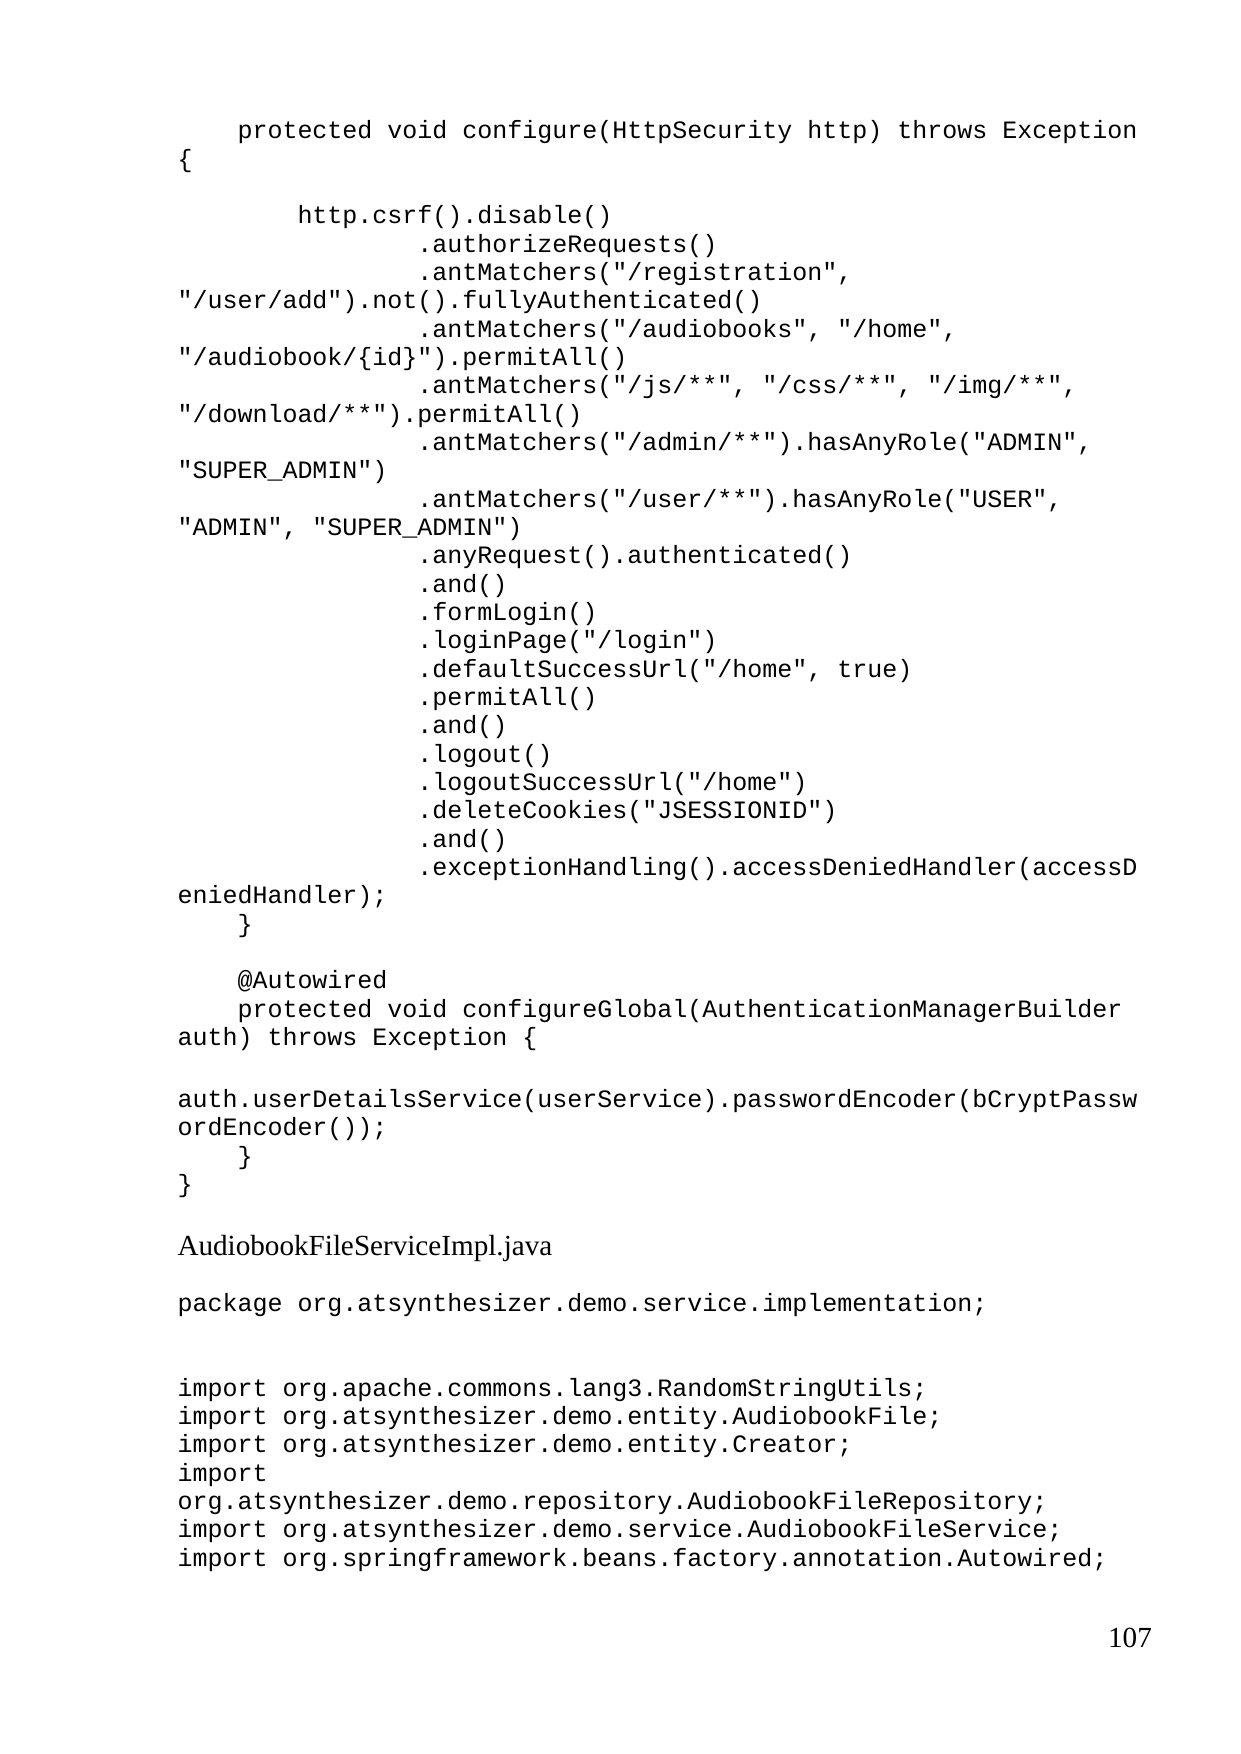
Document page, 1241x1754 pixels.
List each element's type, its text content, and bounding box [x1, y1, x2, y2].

text AudiobookFileServiceImpl.java [177, 1228, 1152, 1262]
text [177, 1290, 1152, 1573]
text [177, 118, 1152, 1200]
